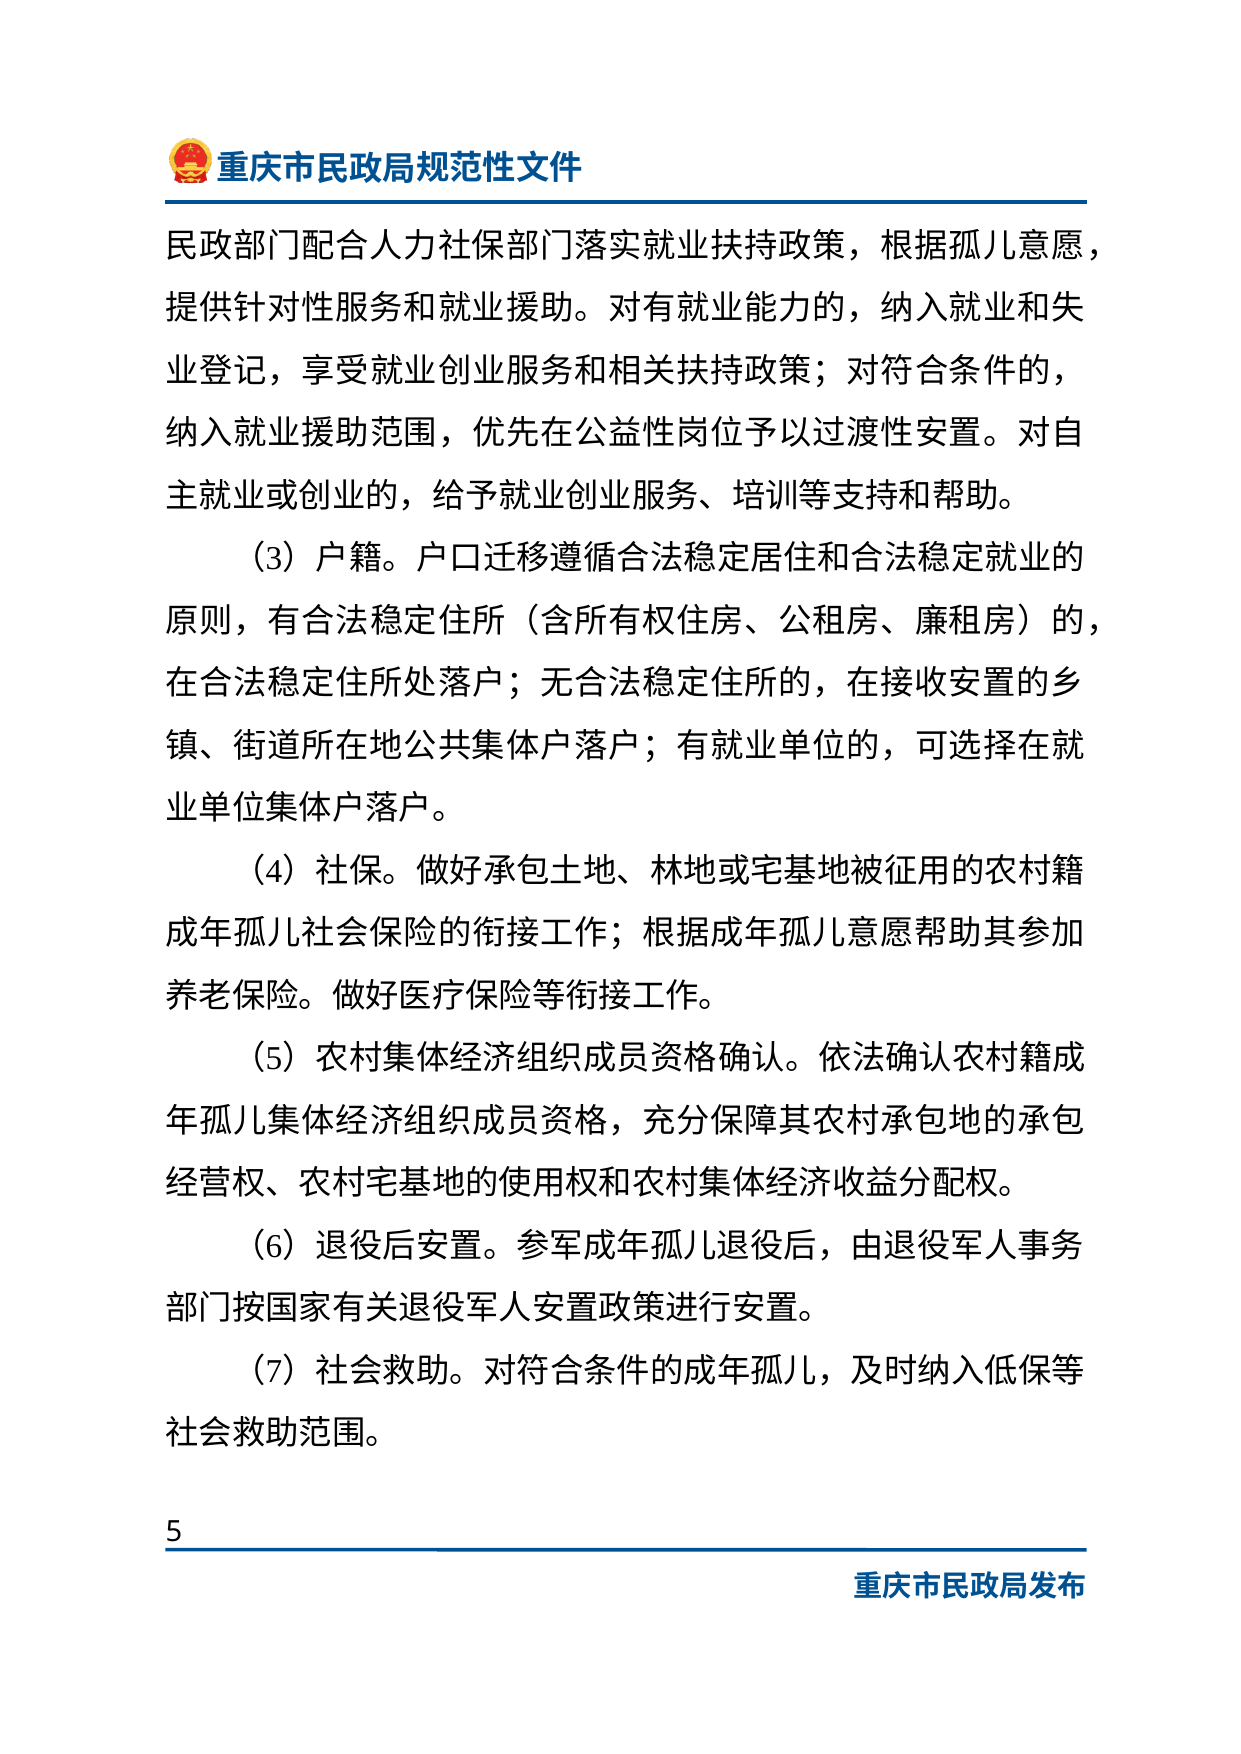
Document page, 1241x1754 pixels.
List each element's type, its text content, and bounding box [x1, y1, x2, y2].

text （3）户籍。户口迁移遵循合法稳定居住和合法稳定就业的原则，有合法稳定住所（含所有权住房、公租房、廉租房）的，在合法稳定住所处落户；无合法稳定住所的，在接收安置的乡镇、街道所在地公共集体户落户；有就业单位的，可选择在就业单位集体户落户。 [165, 520, 1087, 832]
text （5）农村集体经济组织成员资格确认。依法确认农村籍成年孤儿集体经济组织成员资格，充分保障其农村承包地的承包经营权、农村宅基地的使用权和农村集体经济收益分配权。 [165, 1020, 1087, 1207]
picture [165, 136, 216, 187]
text （7）社会救助。对符合条件的成年孤儿，及时纳入低保等社会救助范围。 [165, 1332, 1087, 1457]
text （6）退役后安置。参军成年孤儿退役后，由退役军人事务部门按国家有关退役军人安置政策进行安置。 [165, 1207, 1087, 1332]
text （4）社保。做好承包土地、林地或宅基地被征用的农村籍成年孤儿社会保险的衔接工作；根据成年孤儿意愿帮助其参加养老保险。做好医疗保险等衔接工作。 [165, 832, 1087, 1020]
